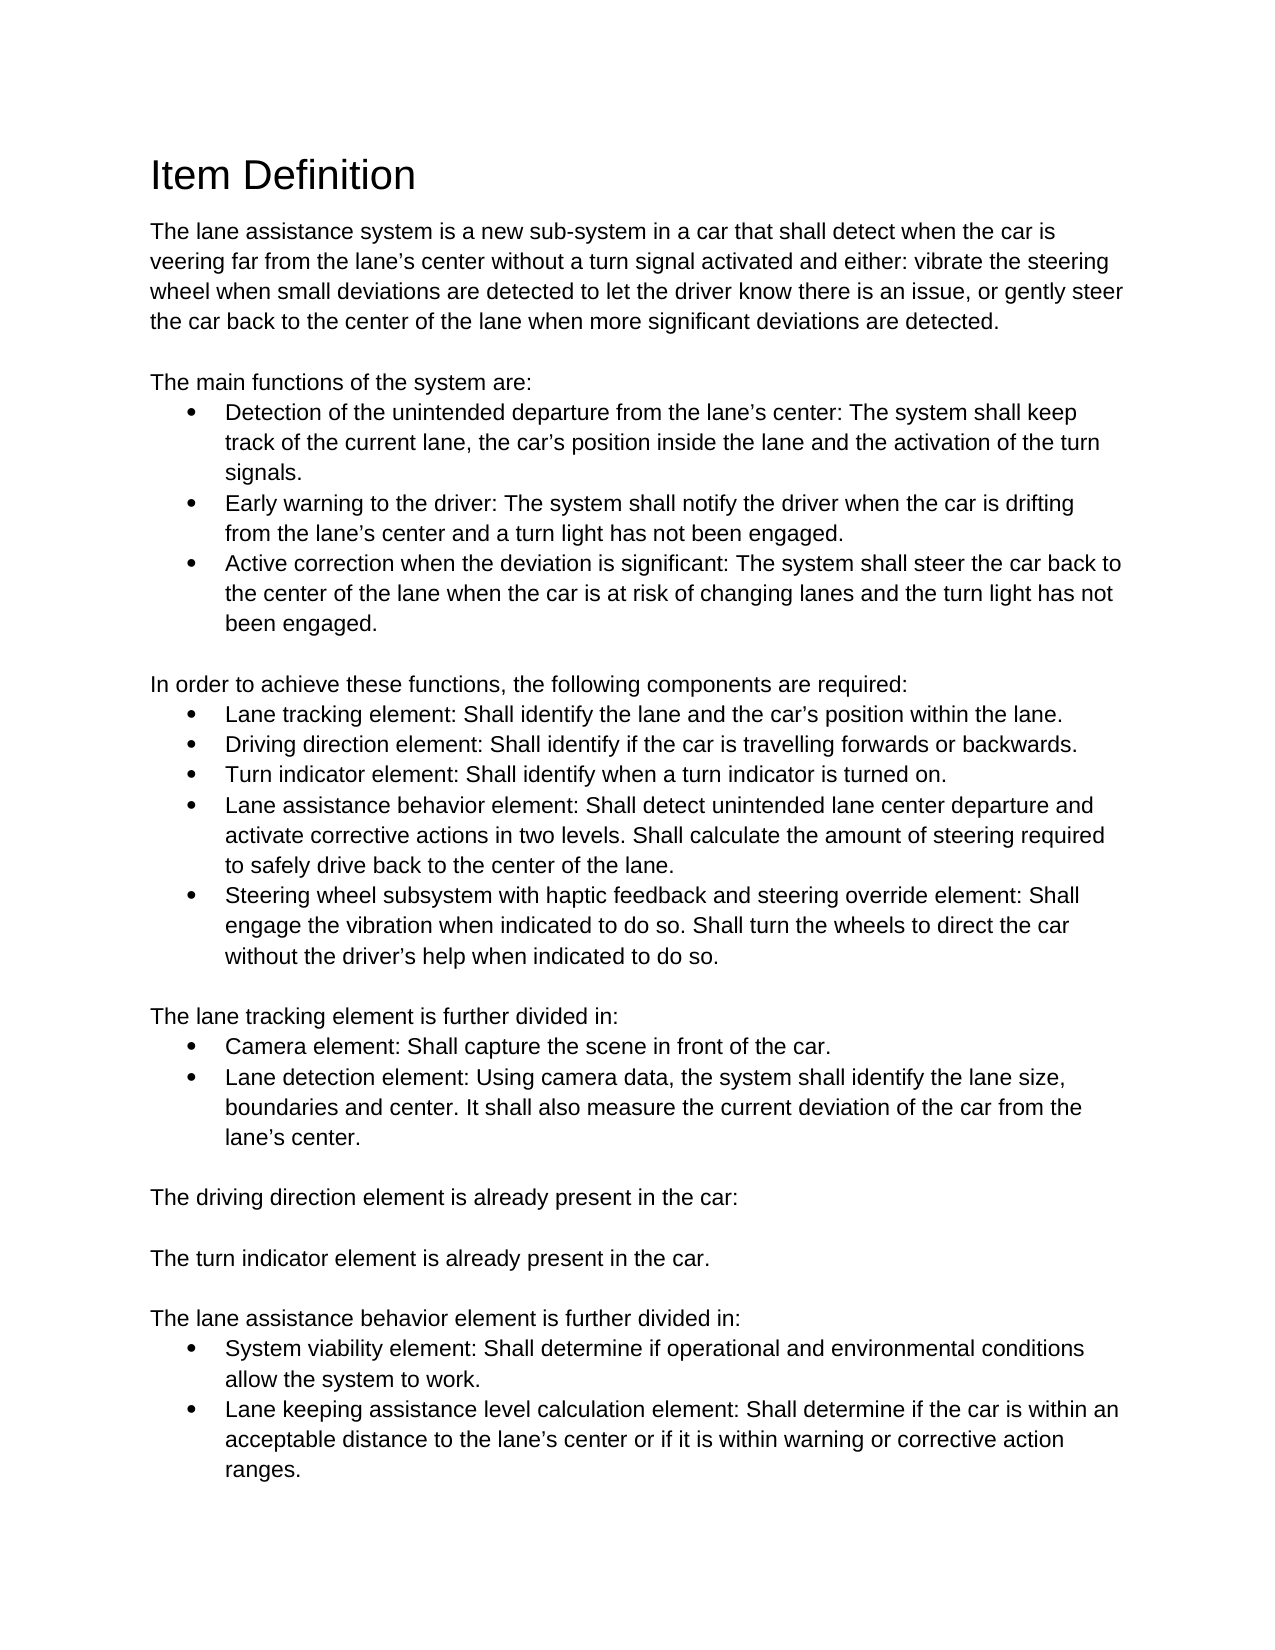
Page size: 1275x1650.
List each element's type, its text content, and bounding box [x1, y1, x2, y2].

text The main functions of the system are: [150, 369, 1125, 395]
list Detection of the unintended departure from the lane’s center: The system shall keep track of the current lane, the car’s position inside the lane and the activation of the turn signals. [187, 399, 1125, 486]
list Camera element: Shall capture the scene in front of the car. [187, 1033, 1125, 1059]
list Active correction when the deviation is significant: The system shall steer the car back to the center of the lane when the car is at risk of changing lanes and the turn light has not been engaged. [187, 550, 1125, 637]
text The driving direction element is already present in the car: [150, 1184, 1125, 1211]
list Turn indicator element: Shall identify when a turn indicator is turned on. [187, 761, 1125, 788]
text The turn indicator element is already present in the car. [150, 1245, 1125, 1271]
text The lane assistance behavior element is further divided in: [150, 1305, 1125, 1331]
list Driving direction element: Shall identify if the car is travelling forwards or backwards. [187, 731, 1125, 757]
text The lane tracking element is further divided in: [150, 1003, 1125, 1029]
list Lane detection element: Using camera data, the system shall identify the lane size, boundaries and center. It shall also measure the current deviation of the car from the lane’s center. [187, 1063, 1125, 1150]
list Lane keeping assistance level calculation element: Shall determine if the car is within an acceptable distance to the lane’s center or if it is within warning or corrective action ranges. [187, 1396, 1125, 1482]
list System viability element: Shall determine if operational and environmental conditions allow the system to work. [187, 1335, 1125, 1392]
subtitle Item Definition [150, 150, 1125, 198]
list Lane tracking element: Shall identify the lane and the car’s position within the lane. [187, 701, 1125, 727]
list Early warning to the driver: The system shall notify the driver when the car is drifting from the lane’s center and a turn light has not been engaged. [187, 489, 1125, 546]
text In order to achieve these functions, the following components are required: [150, 671, 1125, 697]
list Steering wheel subsystem with haptic feedback and steering override element: Shall engage the vibration when indicated to do so. Shall turn the wheels to direct the car without the driver’s help when indicated to do so. [187, 882, 1125, 969]
list Lane assistance behavior element: Shall detect unintended lane center departure and activate corrective actions in two levels. Shall calculate the amount of steering required to safely drive back to the center of the lane. [187, 792, 1125, 878]
